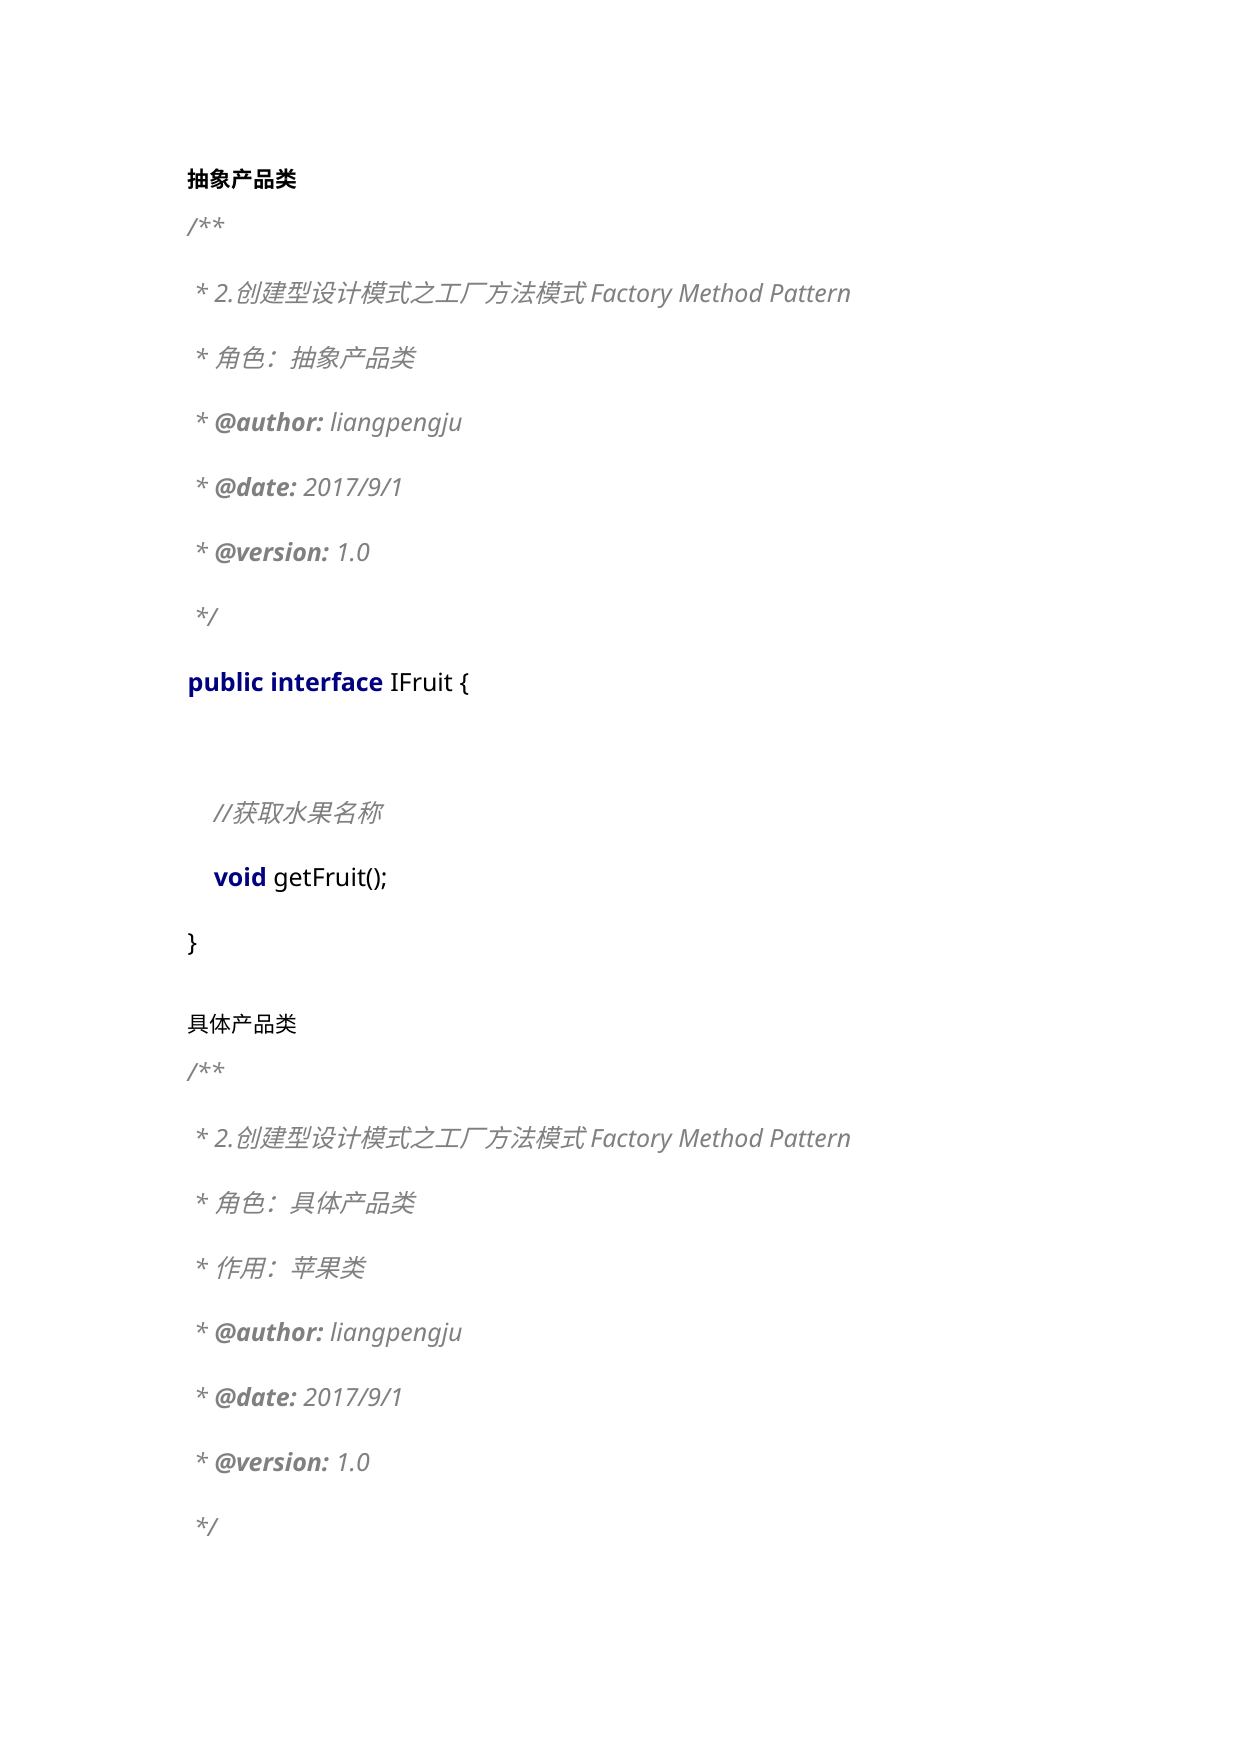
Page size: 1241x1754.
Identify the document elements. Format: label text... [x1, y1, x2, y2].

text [187, 1039, 1053, 1559]
text 抽象产品类 [187, 162, 1053, 194]
text 具体产品类 [187, 1007, 1053, 1039]
text /** * 2.创建型设计模式之工厂方法模式 Factory Method Pattern * 角色：抽象产品类 * @author: liangpengju * @date: 2017/9/1 * @version: 1.0 */ public interface IFruit { //获取水果名称 void getFruit(); } [187, 194, 1053, 974]
